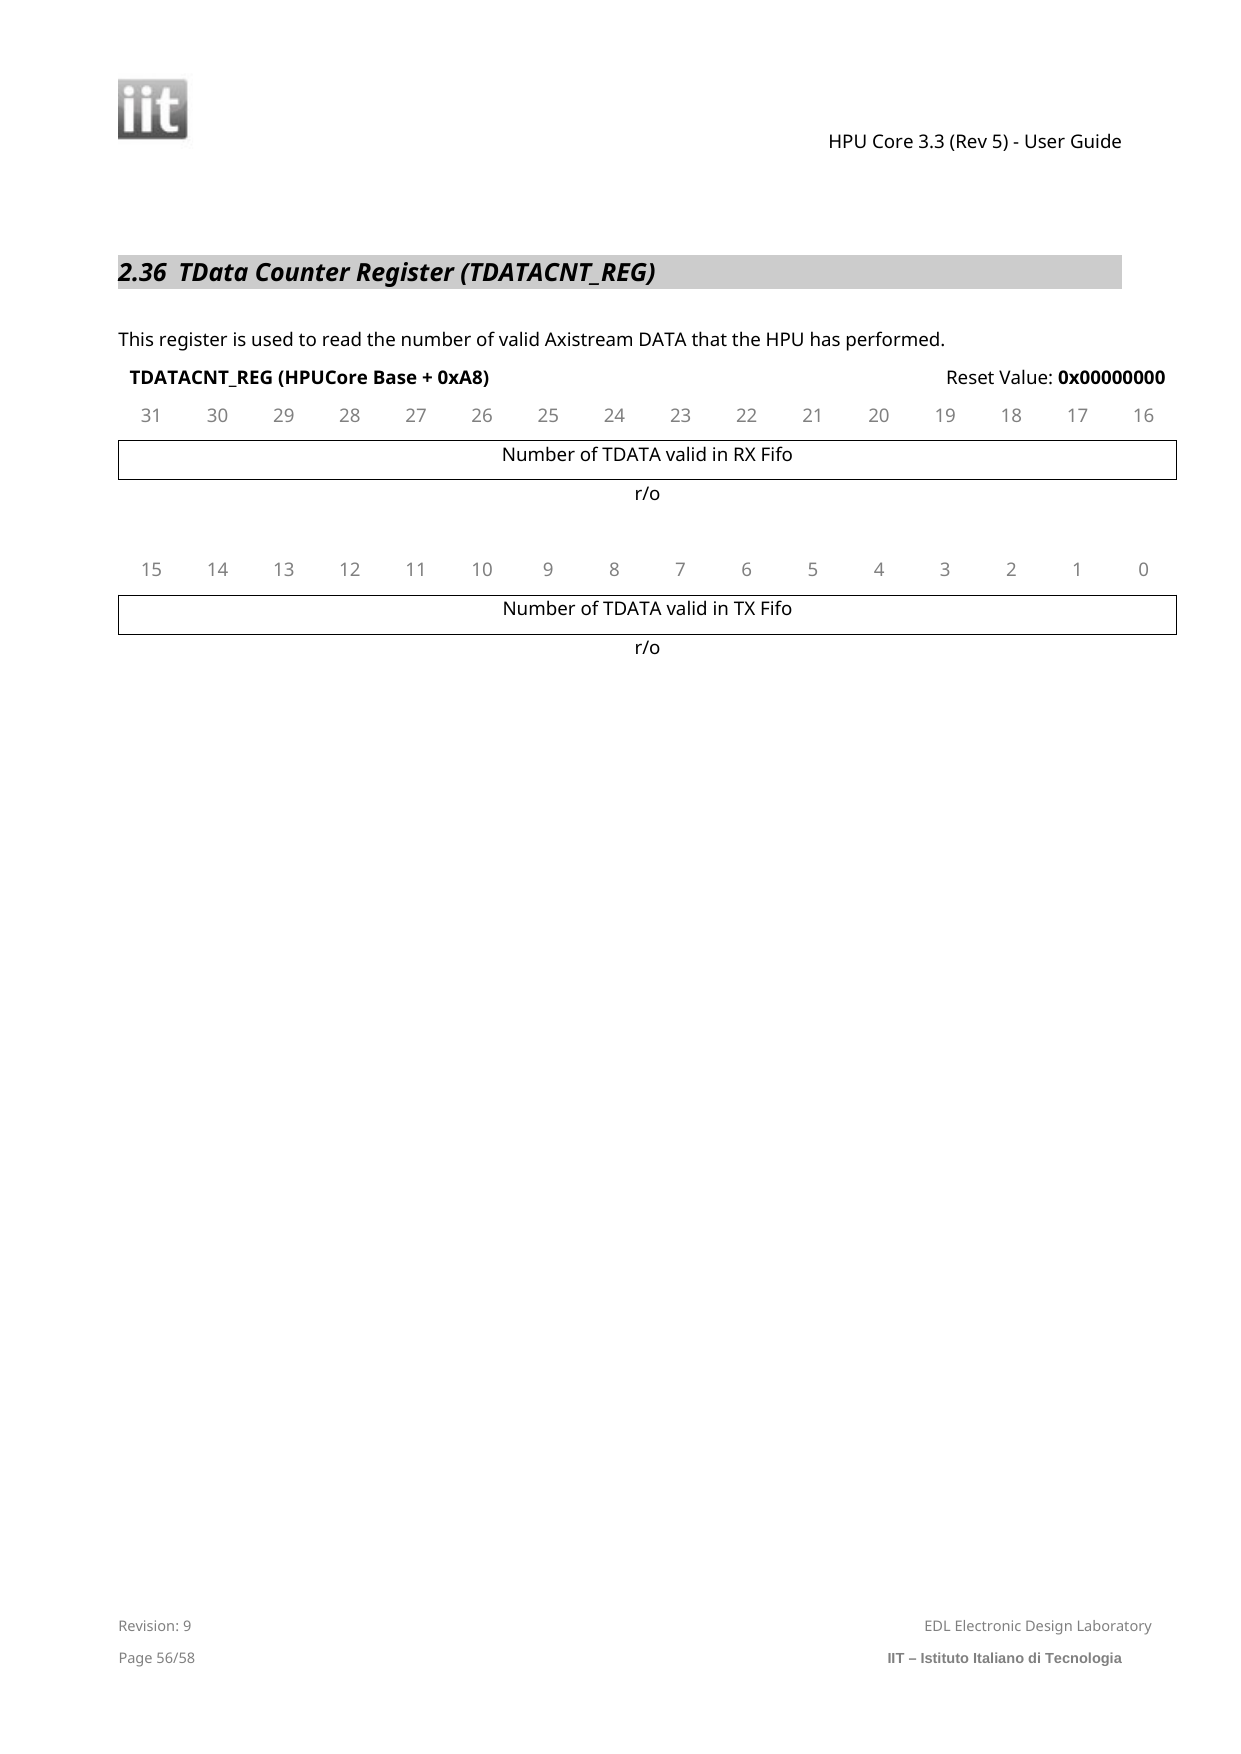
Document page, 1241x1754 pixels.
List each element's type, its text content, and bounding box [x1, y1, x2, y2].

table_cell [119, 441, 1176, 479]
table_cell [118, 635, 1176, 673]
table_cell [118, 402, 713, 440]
picture [118, 73, 194, 149]
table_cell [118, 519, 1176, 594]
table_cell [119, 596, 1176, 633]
subtitle TData Counter Register (TDATACNT_REG) [118, 255, 1122, 289]
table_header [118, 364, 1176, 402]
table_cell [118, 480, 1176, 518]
text This register is used to read the number of valid Axistream DATA that the HPU has performed. [118, 326, 1122, 352]
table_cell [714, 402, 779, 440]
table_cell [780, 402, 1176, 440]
